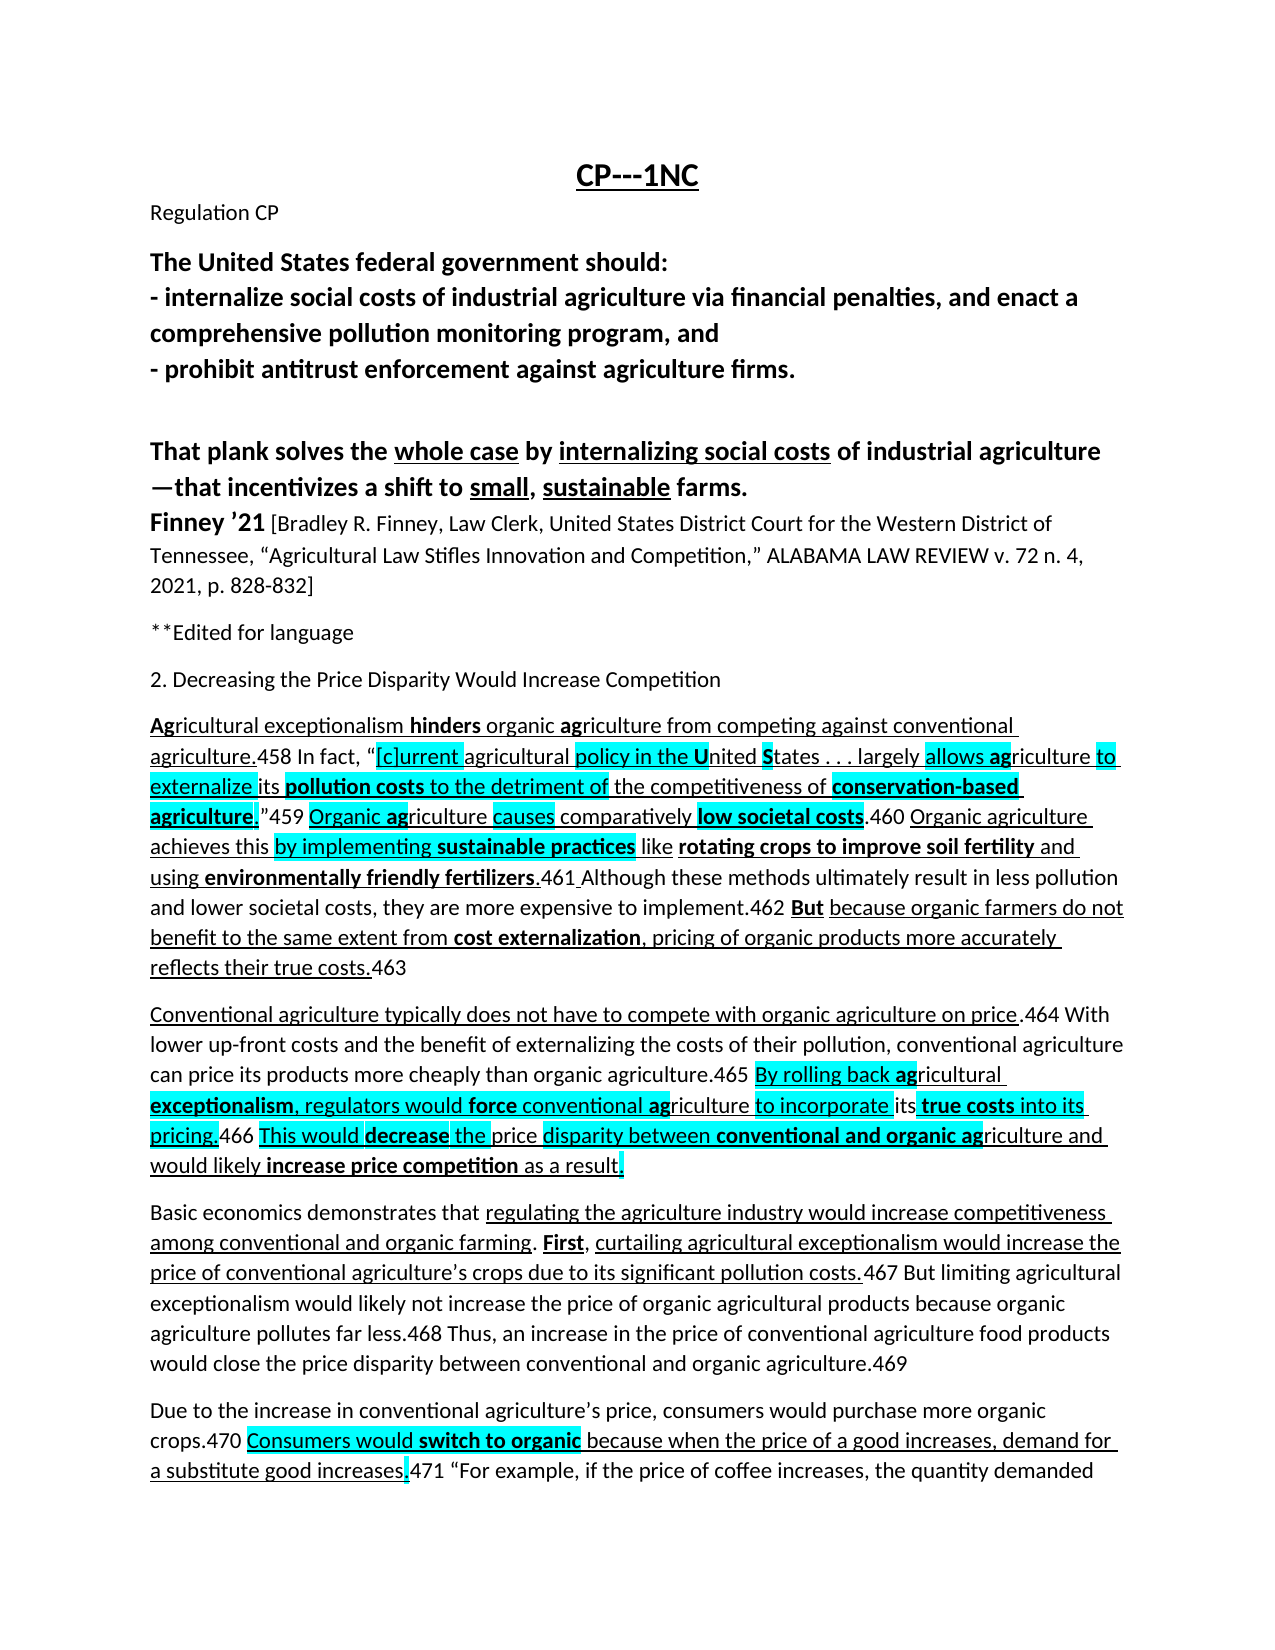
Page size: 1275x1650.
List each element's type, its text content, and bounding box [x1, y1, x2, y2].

text Basic economics demonstrates that regulating the agriculture industry would increase competitiveness among conventional and organic farming. First, curtailing agricultural exceptionalism would increase the price of conventional agriculture’s crops due to its significant pollution costs.467 But limiting agricultural exceptionalism would likely not increase the price of organic agricultural products because organic agriculture pollutes far less.468 Thus, an increase in the price of conventional agriculture food products would close the price disparity between conventional and organic agriculture.469 [150, 1198, 1125, 1377]
subtitle That plank solves the whole case by internalizing social costs of industrial agriculture—that incentivizes a shift to small, sustainable farms. [150, 434, 1125, 503]
subtitle CP---1NC [150, 154, 1125, 195]
text **Edited for language [150, 618, 1125, 646]
text Regulation CP [150, 198, 1125, 226]
text Agricultural exceptionalism hinders organic agriculture from competing against conventional agriculture.458 In fact, “[c]urrent agricultural policy in the United States . . . largely allows agriculture to externalize its pollution costs to the detriment of the competitiveness of conservation-based agriculture.”459 Organic agriculture causes comparatively low societal costs.460 Organic agriculture achieves this by implementing sustainable practices like rotating crops to improve soil fertility and using environmentally friendly fertilizers.461 Although these methods ultimately result in less pollution and lower societal costs, they are more expensive to implement.462 But because organic farmers do not benefit to the same extent from cost externalization, pricing of organic products more accurately reflects their true costs.463 [150, 712, 1125, 981]
text 2. Decreasing the Price Disparity Would Increase Competition [150, 665, 1125, 693]
text Conventional agriculture typically does not have to compete with organic agriculture on price.464 With lower up-front costs and the benefit of externalizing the costs of their pollution, conventional agriculture can price its products more cheaply than organic agriculture.465 By rolling back agricultural exceptionalism, regulators would force conventional agriculture to incorporate its true costs into its pricing.466 This would decrease the price disparity between conventional and organic agriculture and would likely increase price competition as a result. [150, 1000, 1125, 1179]
text Finney ’21 [Bradley R. Finney, Law Clerk, United States District Court for the Western District of Tennessee, “Agricultural Law Stifles Innovation and Competition,” ALABAMA LAW REVIEW v. 72 n. 4, 2021, p. 828-832] [150, 506, 1125, 599]
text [150, 1396, 1125, 1484]
subtitle The United States federal government should: - internalize social costs of industrial agriculture via financial penalties, and enact a comprehensive pollution monitoring program, and - prohibit antitrust enforcement against agriculture firms. [150, 245, 1125, 385]
